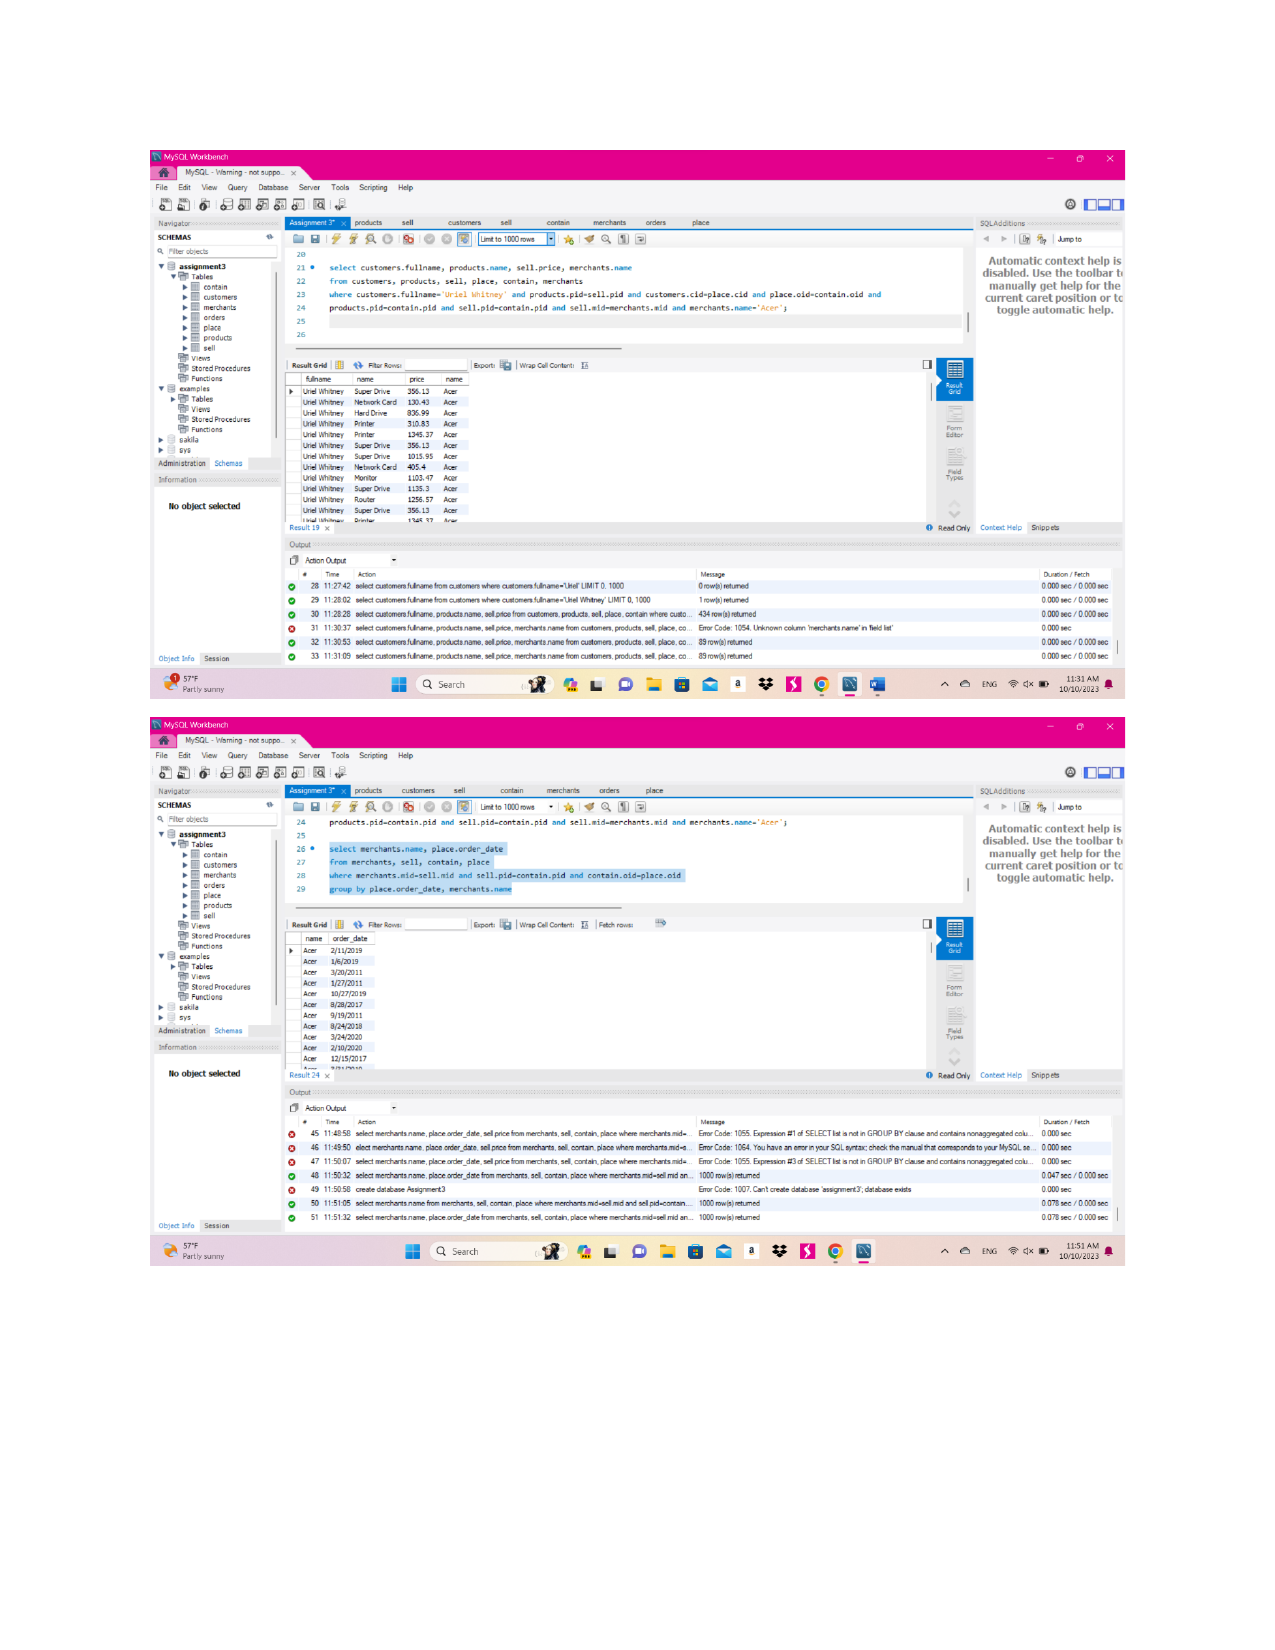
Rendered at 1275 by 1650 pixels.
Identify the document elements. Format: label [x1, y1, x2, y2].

picture [150, 150, 1125, 699]
picture [150, 717, 1125, 1266]
